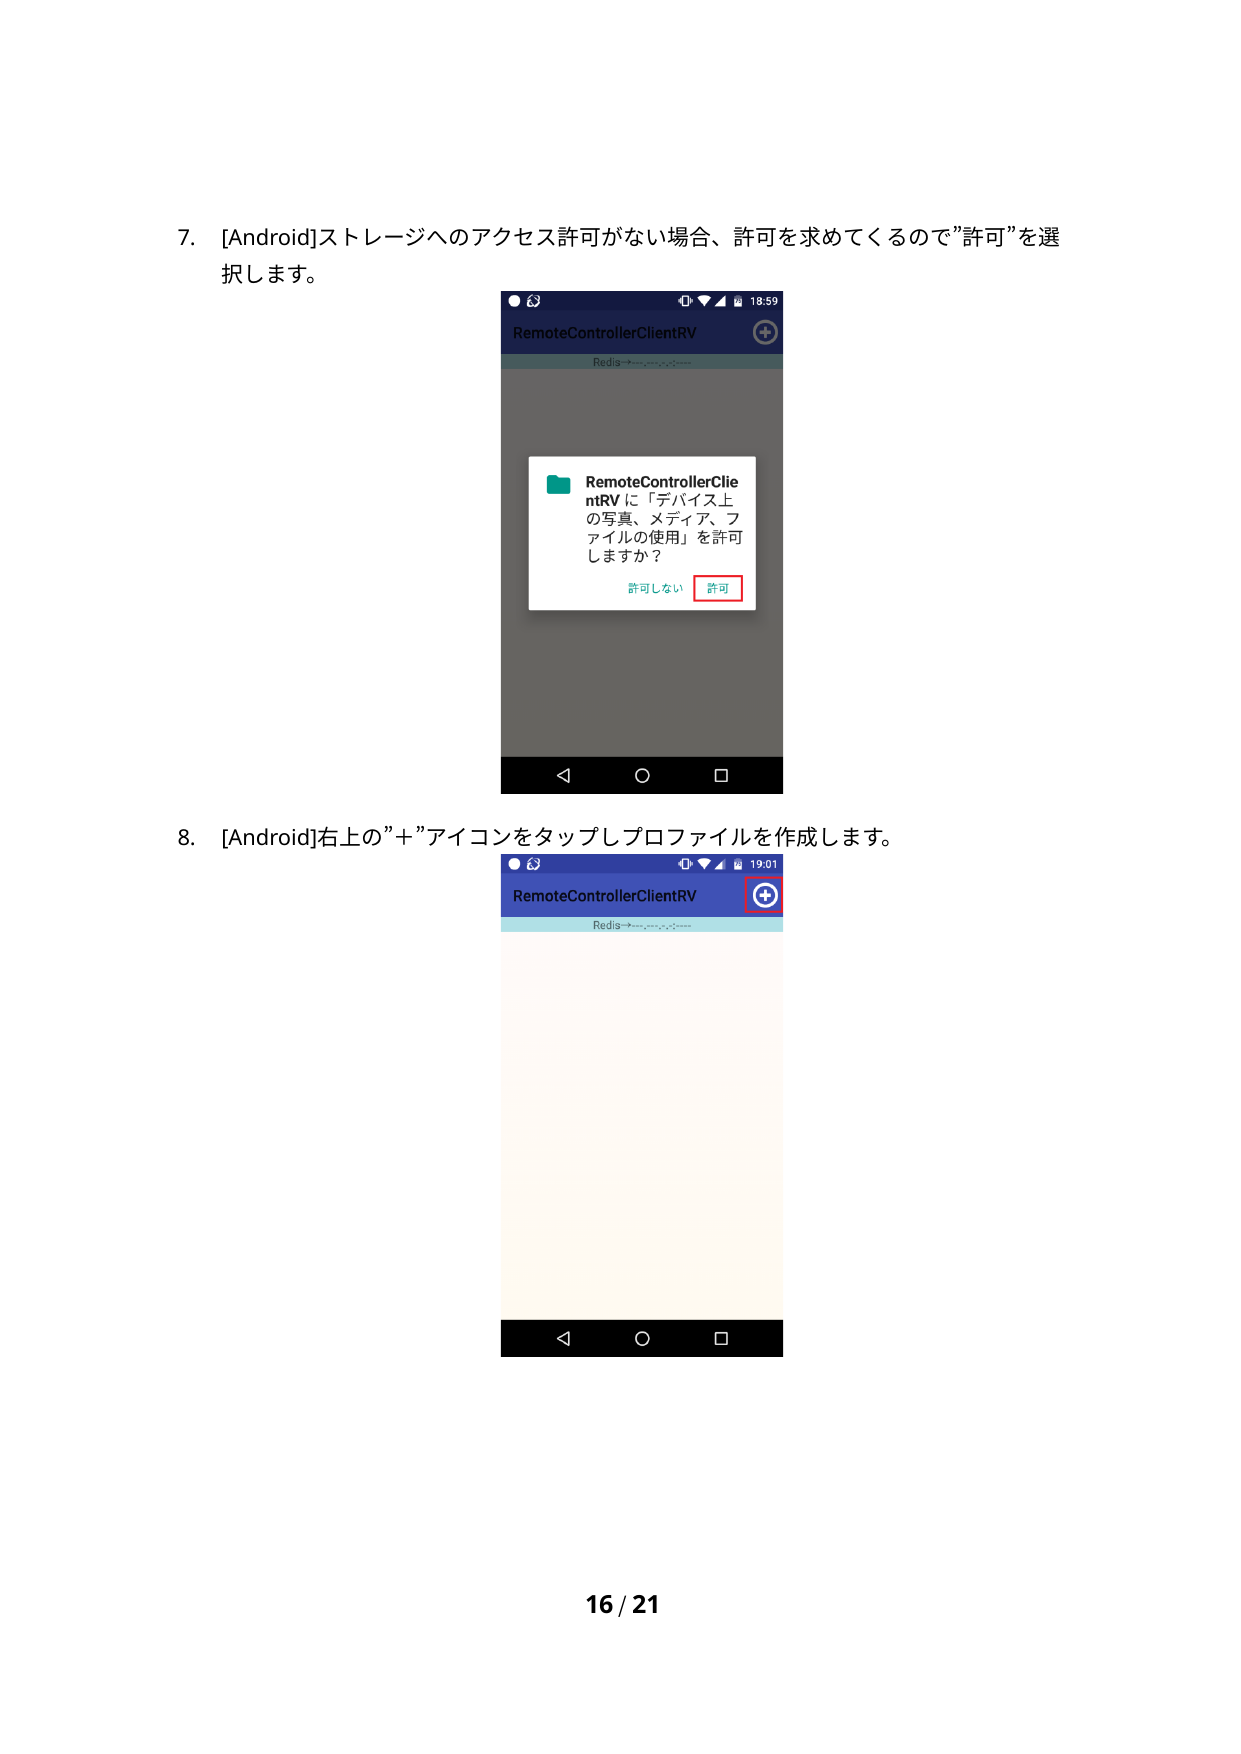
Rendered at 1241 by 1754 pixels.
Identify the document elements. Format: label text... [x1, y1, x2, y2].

picture [500, 854, 784, 1357]
list [Android]右上の”＋”アイコンをタップしプロファイルを作成します。 [177, 817, 1063, 854]
picture [500, 291, 784, 794]
list [Android]ストレージへのアクセス許可がない場合、許可を求めてくるので”許可”を選択します。 [177, 217, 1063, 292]
